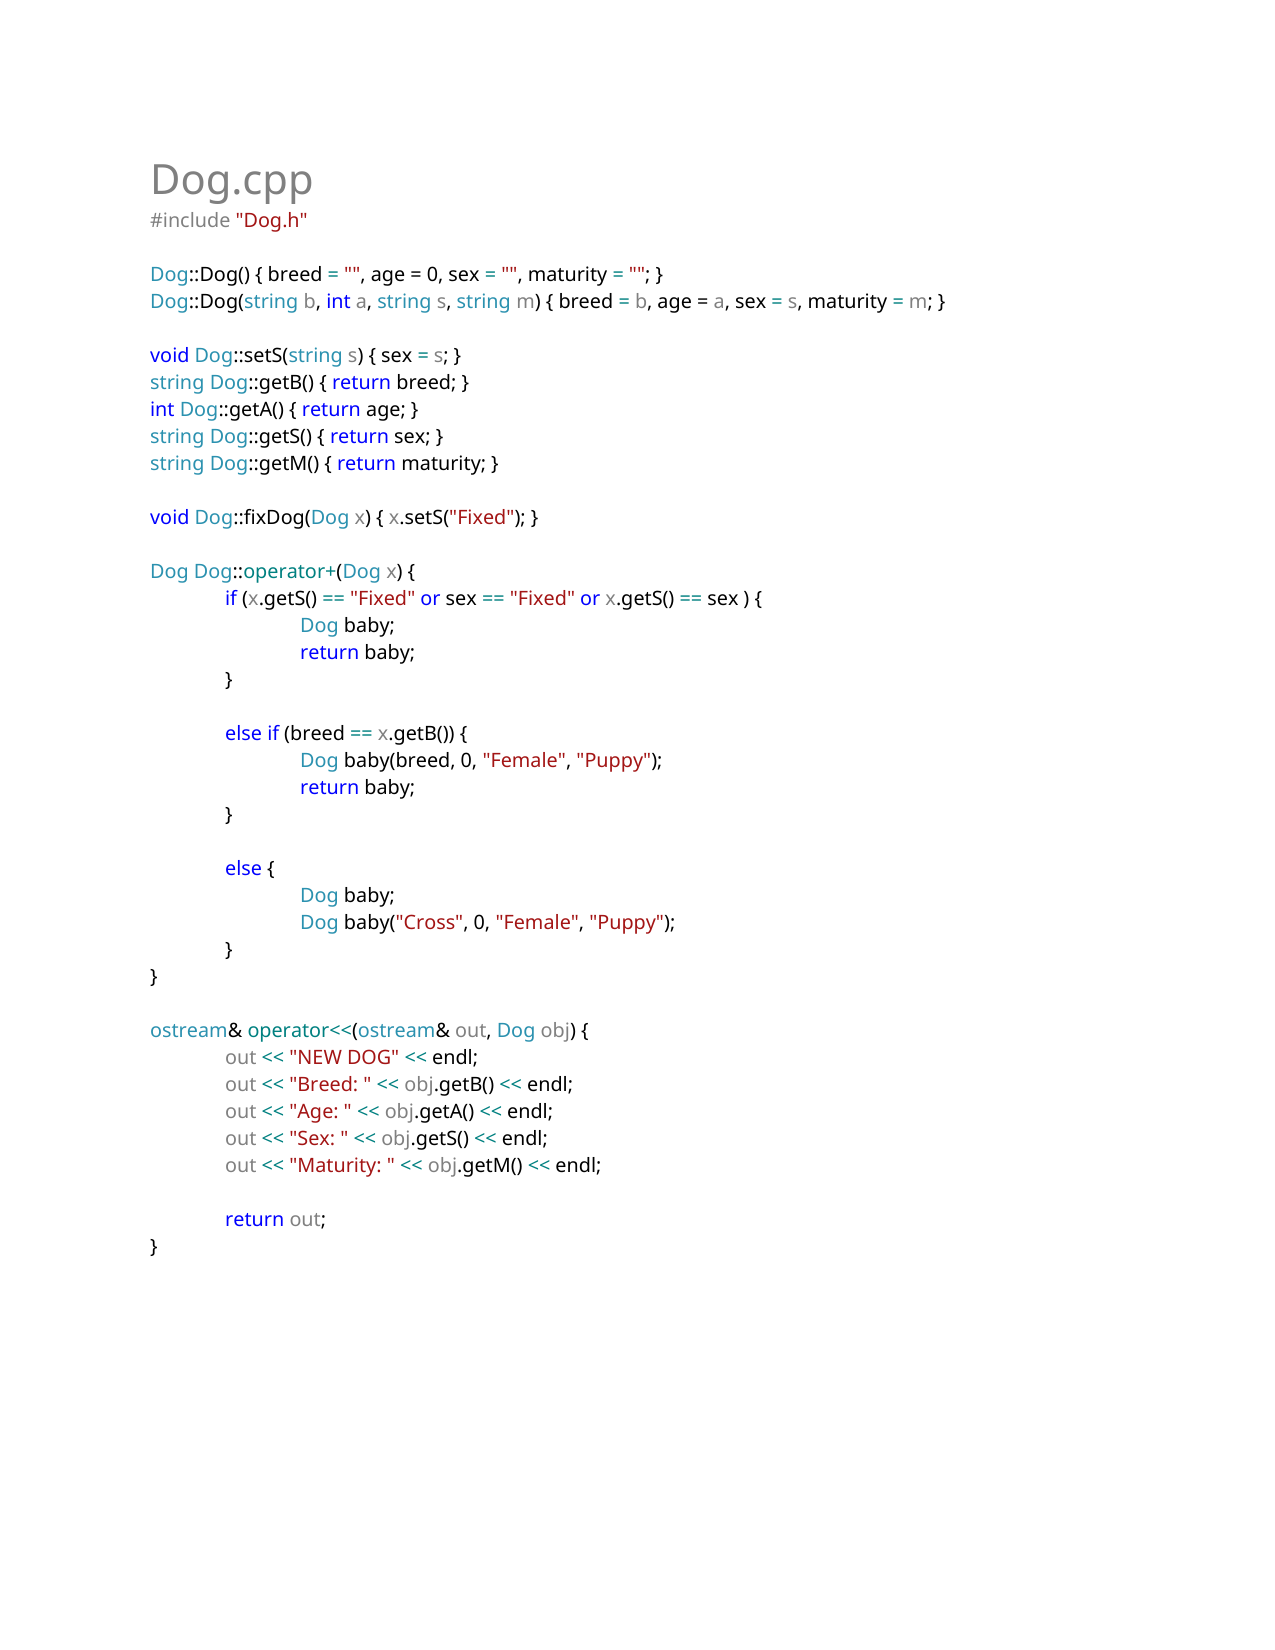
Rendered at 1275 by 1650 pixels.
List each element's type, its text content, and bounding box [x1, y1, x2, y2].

text ostream& operator<<(ostream& out, Dog obj) { [150, 1016, 1125, 1043]
text string Dog::getB() { return breed; } [150, 369, 1125, 396]
text else { [150, 854, 1125, 881]
text if (x.getS() == "Fixed" or sex == "Fixed" or x.getS() == sex ) { [150, 584, 1125, 611]
text void Dog::fixDog(Dog x) { x.setS("Fixed"); } [150, 503, 1125, 531]
text } [150, 800, 1125, 827]
text Dog Dog::operator+(Dog x) { [150, 557, 1125, 584]
text Dog baby; [150, 881, 1125, 908]
text Dog baby(breed, 0, "Female", "Puppy"); [150, 746, 1125, 773]
text out << "Maturity: " << obj.getM() << endl; [150, 1151, 1125, 1178]
text #include "Dog.h" [150, 207, 1125, 234]
text else if (breed == x.getB()) { [150, 719, 1125, 746]
text return baby; [150, 773, 1125, 800]
text Dog baby("Cross", 0, "Female", "Puppy"); [150, 908, 1125, 935]
text } [150, 962, 1125, 989]
text string Dog::getS() { return sex; } [150, 423, 1125, 449]
text out << "Sex: " << obj.getS() << endl; [150, 1124, 1125, 1151]
text Dog.cpp [150, 150, 1125, 207]
text void Dog::setS(string s) { sex = s; } [150, 342, 1125, 369]
text out << "Breed: " << obj.getB() << endl; [150, 1070, 1125, 1097]
text return baby; [150, 638, 1125, 665]
text Dog::Dog() { breed = "", age = 0, sex = "", maturity = ""; } [150, 261, 1125, 288]
text return out; [150, 1205, 1125, 1232]
text } [150, 665, 1125, 692]
text out << "Age: " << obj.getA() << endl; [150, 1097, 1125, 1124]
text } [150, 935, 1125, 962]
text string Dog::getM() { return maturity; } [150, 449, 1125, 477]
text } [150, 1232, 1125, 1259]
text Dog::Dog(string b, int a, string s, string m) { breed = b, age = a, sex = s, maturity = m; } [150, 288, 1125, 315]
text int Dog::getA() { return age; } [150, 396, 1125, 423]
text out << "NEW DOG" << endl; [150, 1043, 1125, 1070]
text Dog baby; [150, 611, 1125, 638]
